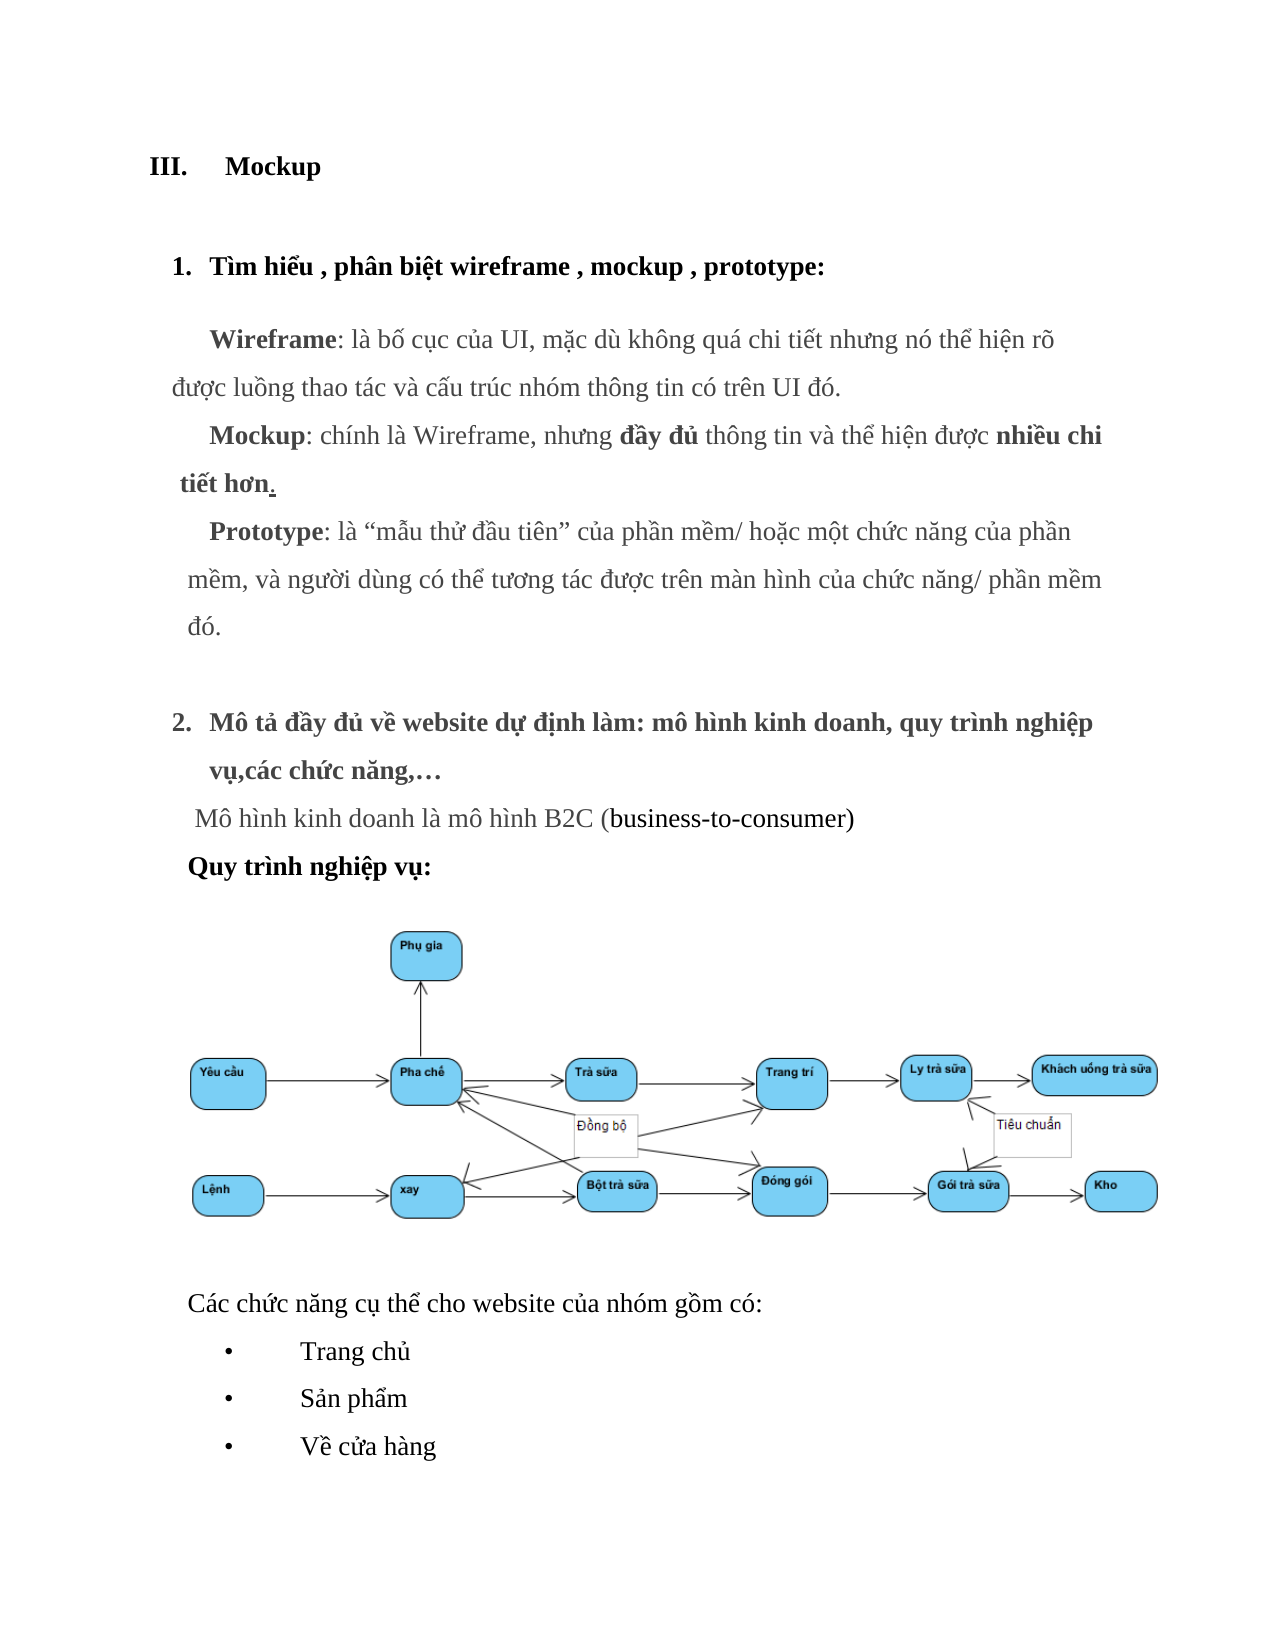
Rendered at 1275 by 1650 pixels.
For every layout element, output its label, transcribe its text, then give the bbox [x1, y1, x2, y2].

text Mô hình kinh doanh là mô hình B2C (business-to-consumer) [194, 785, 1125, 833]
text Quy trình nghiệp vụ: [187, 833, 1125, 881]
text • Về cửa hàng [194, 1413, 1125, 1461]
list Mô tả đầy đủ về website dự định làm: mô hình kinh doanh, quy trình nghiệp vụ,các chức năng,… [172, 689, 1125, 785]
text Mockup: chính là Wireframe, nhưng đầy đủ thông tin và thể hiện được nhiều chi tiết hơn. [179, 403, 1125, 498]
text • Trang chủ [194, 1318, 1125, 1366]
text Wireframe: là bố cục của UI, mặc dù không quá chi tiết nhưng nó thể hiện rõ được luồng thao tác và cấu trúc nhóm thông tin có trên UI đó. [172, 307, 1125, 403]
list Tìm hiểu , phân biệt wireframe , mockup , prototype: [172, 250, 1125, 282]
text Các chức năng cụ thể cho website của nhóm gồm có: [187, 1270, 1125, 1318]
text Prototype: là “mẫu thử đầu tiên” của phần mềm/ hoặc một chức năng của phần mềm, và người dùng có thể tương tác được trên màn hình của chức năng/ phần mềm đó. [187, 498, 1125, 642]
picture [187, 928, 1161, 1223]
text • Sản phẩm [194, 1366, 1125, 1413]
list Mockup [187, 150, 1125, 181]
